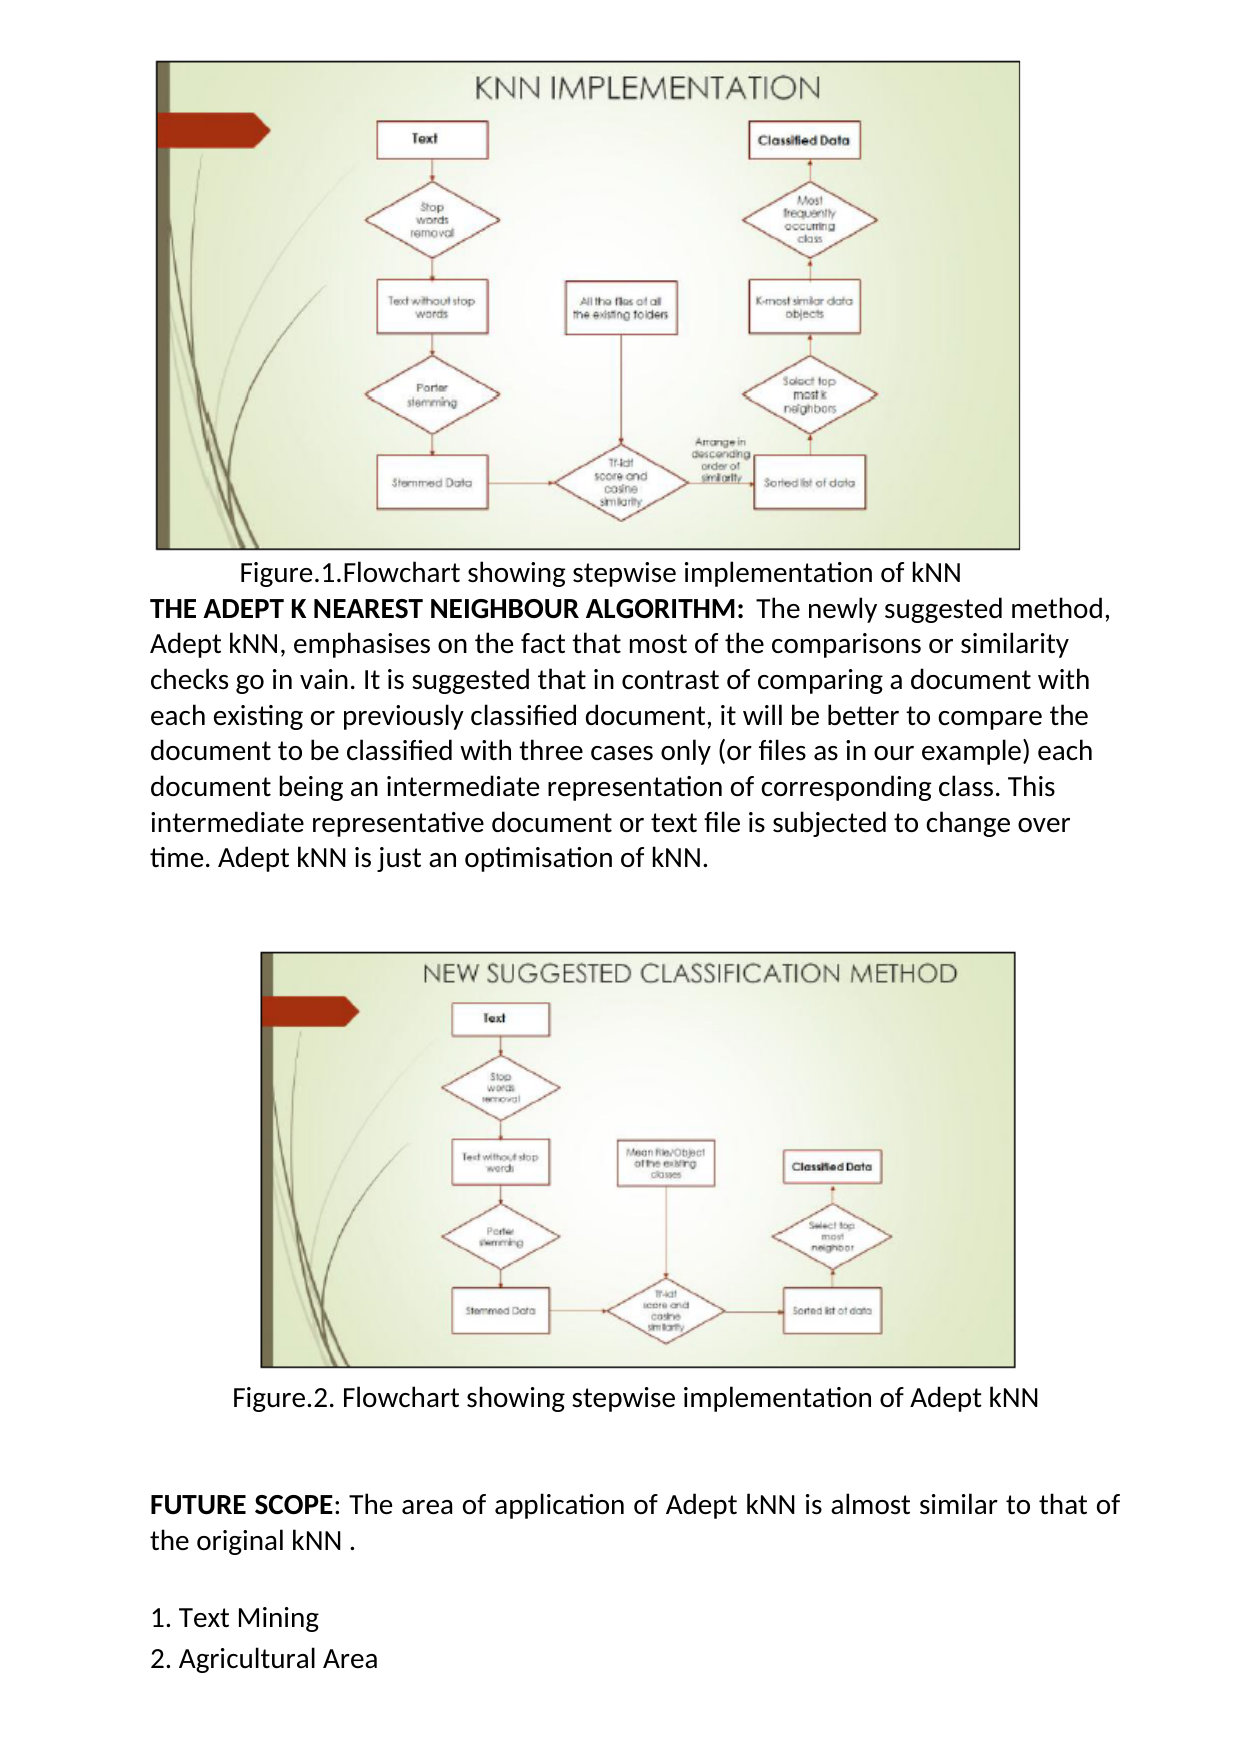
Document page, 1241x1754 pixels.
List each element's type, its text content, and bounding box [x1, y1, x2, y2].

text 1. Text Mining [150, 1599, 1122, 1634]
picture [253, 946, 1019, 1379]
picture [150, 59, 1021, 555]
text Figure.2. Flowchart showing stepwise implementation of Adept kNN [150, 1379, 1122, 1415]
text FUTURE SCOPE: The area of application of Adept kNN is almost similar to that of the original kNN . [150, 1486, 1122, 1557]
text THE ADEPT K NEAREST NEIGHBOUR ALGORITHM: The newly suggested method, Adept kNN, emphasises on the fact that most of the comparisons or similarity checks go in vain. It is suggested that in contrast of comparing a document with each existing or previously classified document, it will be better to compare the document to be classified with three cases only (or files as in our example) each document being an intermediate representation of corresponding class. This intermediate representative document or text file is subjected to change over time. Adept kNN is just an optimisation of kNN. [150, 590, 1122, 875]
text 2. Agricultural Area [150, 1641, 1122, 1676]
